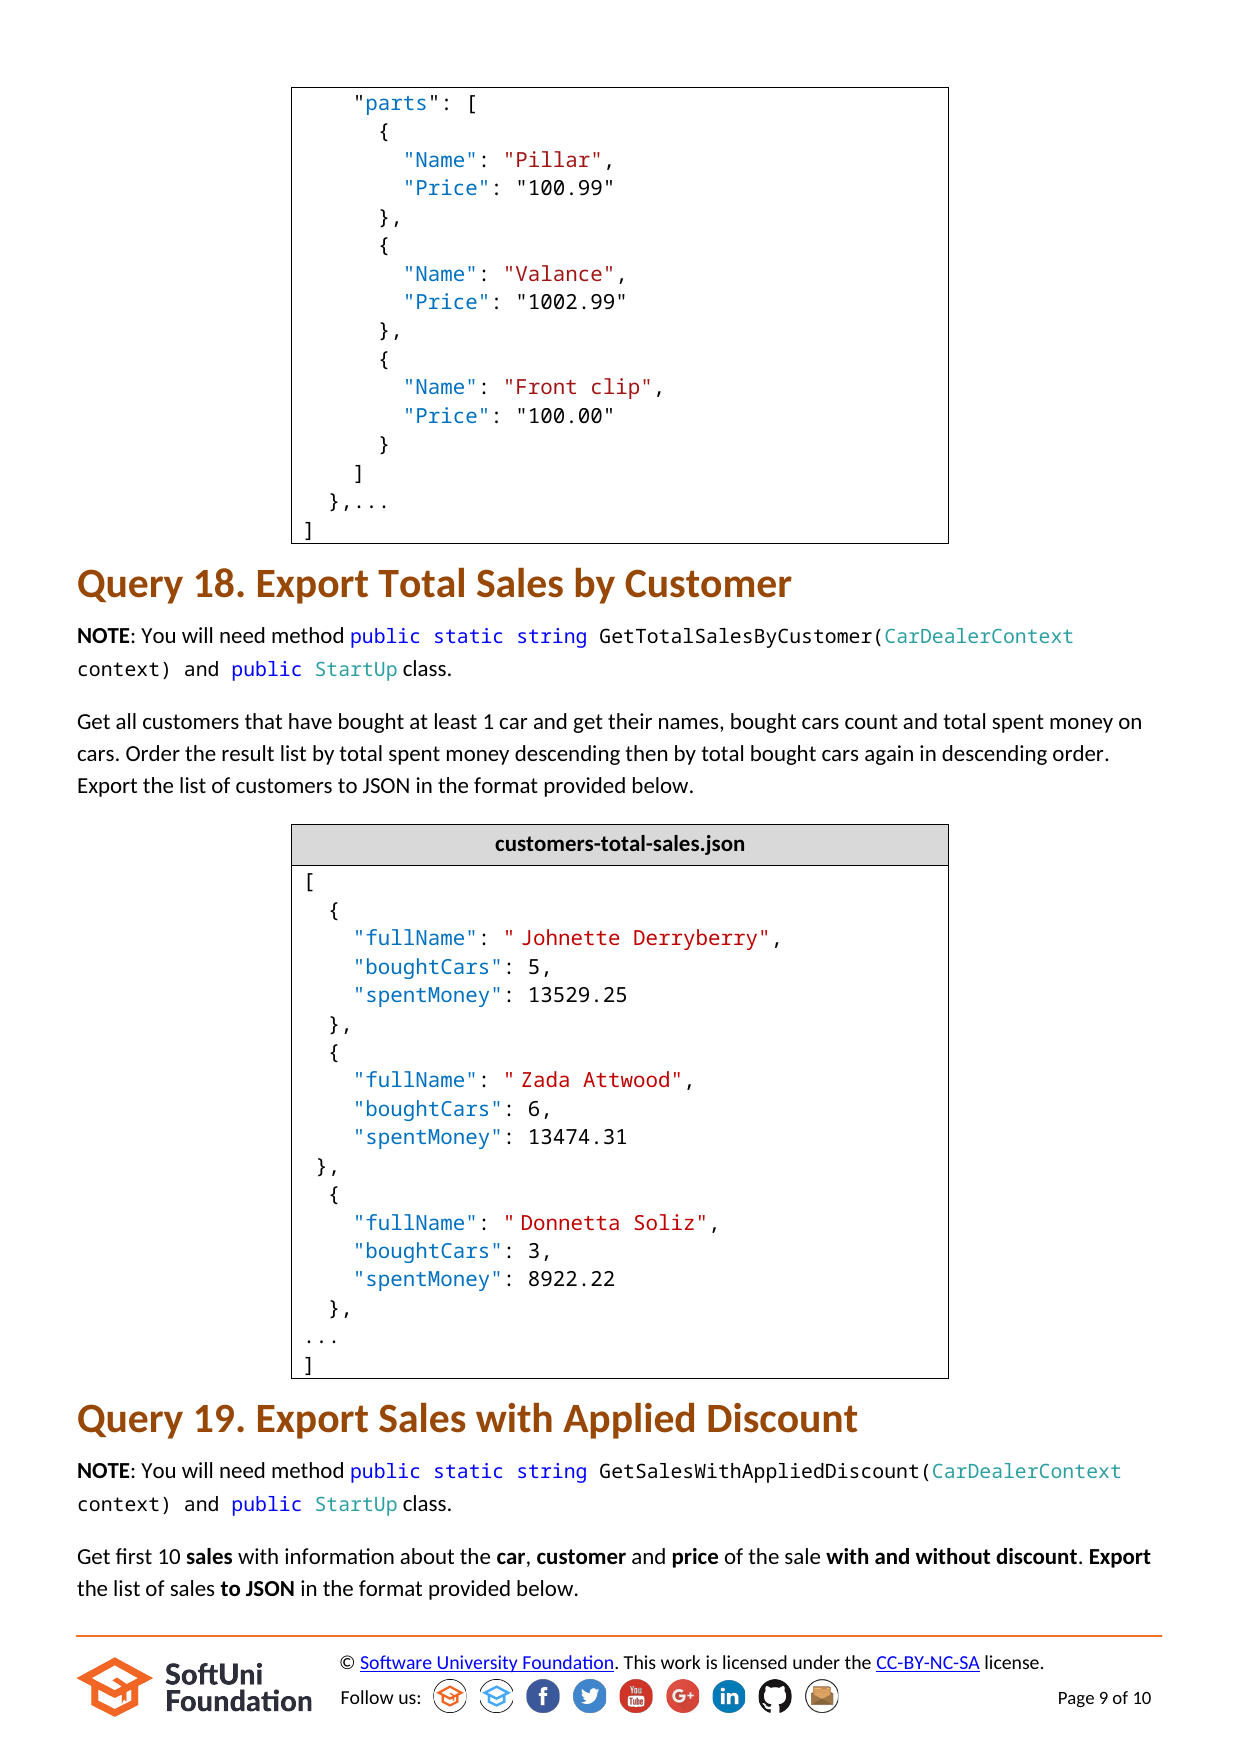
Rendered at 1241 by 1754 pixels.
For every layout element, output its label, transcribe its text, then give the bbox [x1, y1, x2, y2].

text NOTE: You will need method public static string GetTotalSalesByCustomer(CarDealerContext context) and public StartUp class. [77, 621, 1163, 682]
picture [666, 1679, 700, 1713]
subtitle Export Sales with Applied Discount [77, 1392, 1163, 1443]
picture [526, 1679, 560, 1713]
text Get first 10 sales with information about the car, customer and price of the sale with and without discount. Export the list of sales to JSON in the format provided below. [77, 1542, 1163, 1602]
picture [573, 1679, 607, 1713]
picture [736, 1680, 746, 1690]
text NOTE: You will need method public static string GetSalesWithAppliedDiscount(CarDealerContext context) and public StartUp class. [77, 1457, 1163, 1517]
picture [758, 1679, 792, 1713]
picture [805, 1679, 839, 1713]
picture [727, 1694, 738, 1704]
picture [712, 1680, 722, 1690]
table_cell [292, 88, 948, 543]
picture [76, 1657, 312, 1717]
picture [736, 1703, 746, 1713]
picture [433, 1679, 467, 1713]
picture [480, 1679, 513, 1713]
table_header customers-total-sales.json [292, 825, 948, 865]
picture [712, 1703, 722, 1713]
table_cell [ { "fullName": " Johnette Derryberry", "boughtCars": 5, "spentMoney": 13529.25 }, { "fullName": " Zada Attwood", "boughtCars": 6, "spentMoney": 13474.31 }, { "fullName": " Donnetta Soliz", "boughtCars": 3, "spentMoney": 8922.22 }, ... ] [292, 866, 948, 1378]
text Get all customers that have bought at least 1 car and get their names, bought cars count and total spent money on cars. Order the result list by total spent money descending then by total bought cars again in descending order. Export the list of customers to JSON in the format provided below. [77, 707, 1163, 799]
picture [619, 1679, 653, 1713]
subtitle Export Total Sales by Customer [77, 557, 1163, 607]
